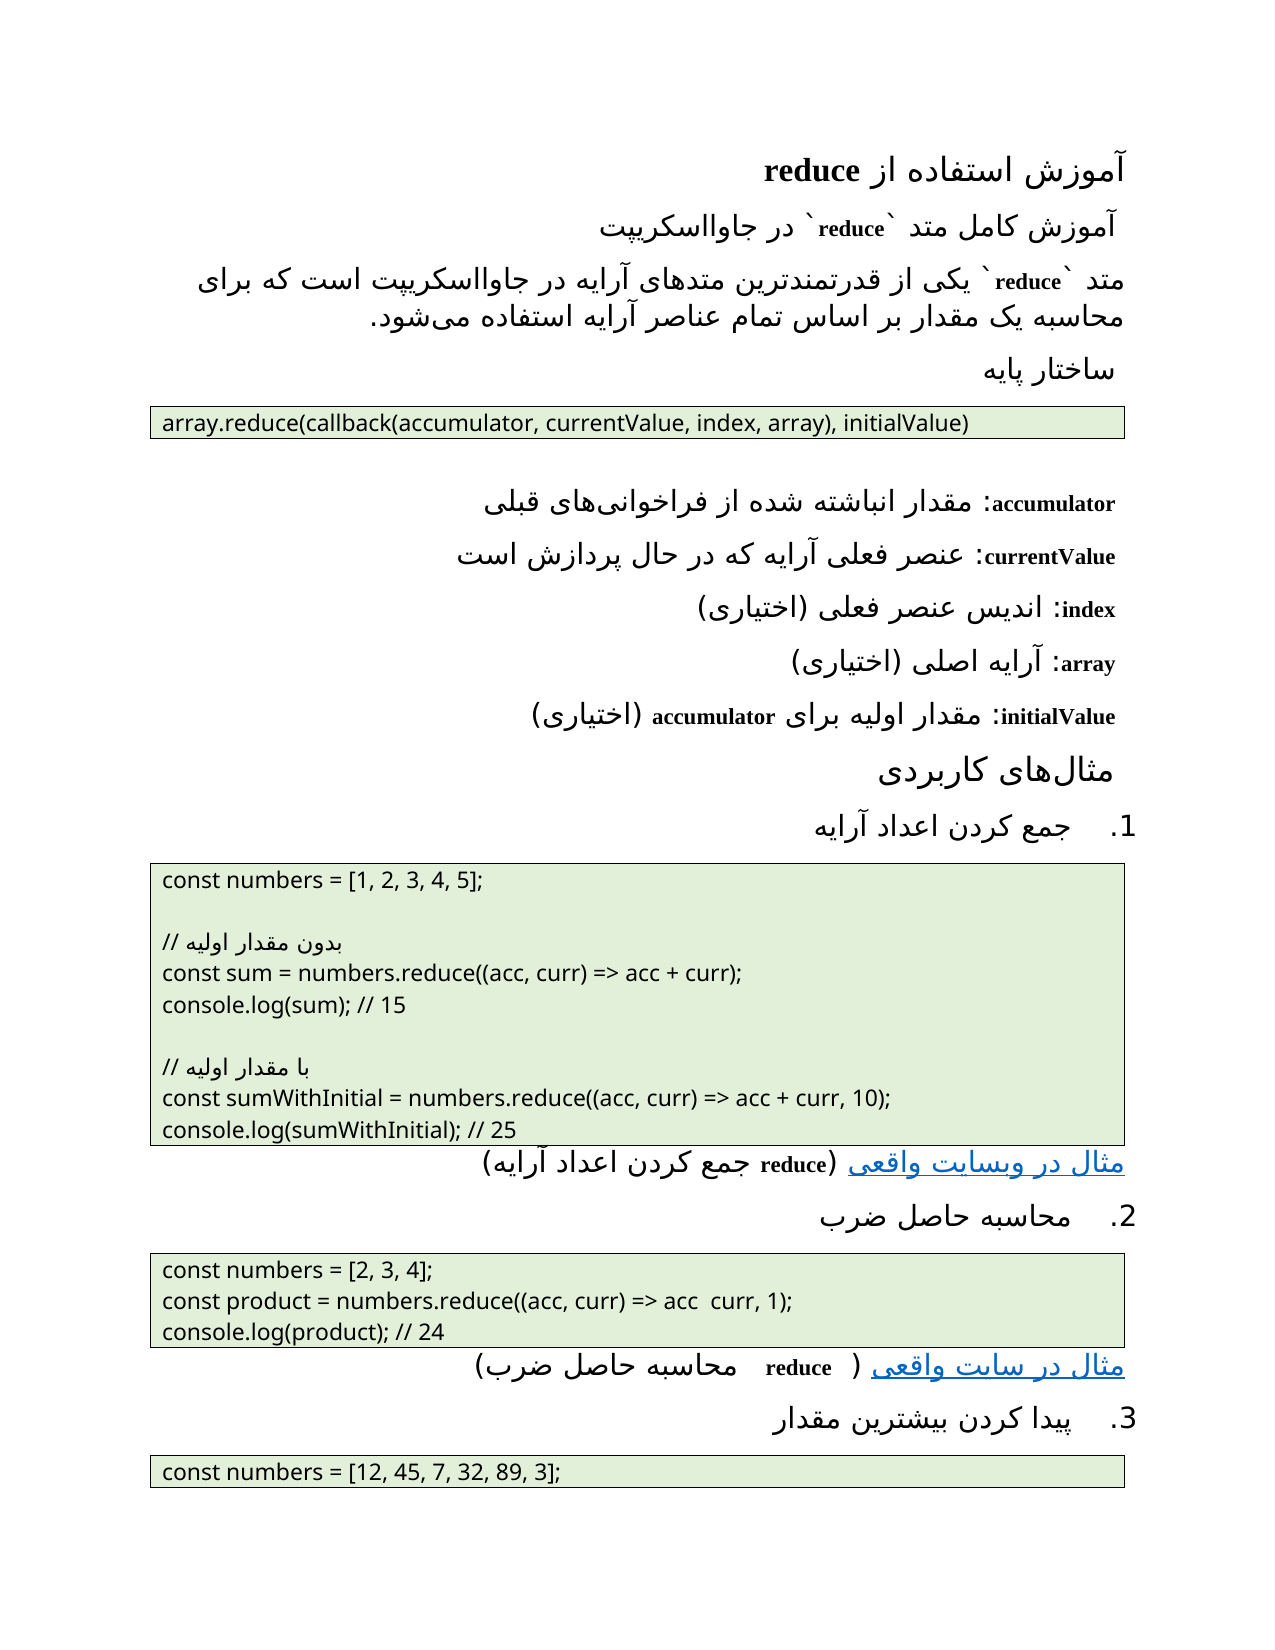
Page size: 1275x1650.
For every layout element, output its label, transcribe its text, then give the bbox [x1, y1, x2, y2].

table_header const numbers = [1, 2, 3, 4, 5]; // بدون مقدار اولیه const sum = numbers.reduce((acc, curr) => acc + curr); console.log(sum); // 15 // با مقدار اولیه const sumWithInitial = numbers.reduce((acc, curr) => acc + curr, 10); console.log(sumWithInitial); // 25 [151, 864, 1124, 1145]
list جمع کردن اعداد آرایه [150, 809, 1109, 843]
text initialValue: مقدار اولیه برای accumulator (اختیاری) [150, 697, 1125, 731]
text accumulator: مقدار انباشته شده از فراخوانی‌های قبلی [150, 484, 1125, 518]
subtitle مثال‌های کاربردی [150, 751, 1125, 789]
table_header const numbers = [12, 45, 7, 32, 89, 3]; const max = numbers.reduce((acc, curr) => Math.max(acc, curr)); console.log(max); // 89 [151, 1456, 1124, 1487]
table_header const numbers = [2, 3, 4]; const product = numbers.reduce((acc, curr) => acc curr, 1); console.log(product); // 24 [151, 1254, 1124, 1347]
text array: آرایه اصلی (اختیاری) [150, 644, 1125, 678]
text currentValue: عنصر فعلی آرایه که در حال پردازش است [150, 537, 1125, 571]
list پیدا کردن بیشترین مقدار [150, 1402, 1109, 1436]
text آموزش کامل متد `reduce` در جاوااسکریپت [150, 209, 1125, 243]
subtitle آموزش استفاده از reduce [150, 150, 1125, 189]
list محاسبه حاصل ضرب [150, 1199, 1109, 1233]
text مثال در وبسایت واقعی (reduce جمع کردن اعداد آرایه) [150, 1146, 1125, 1180]
text index: اندیس عنصر فعلی (اختیاری) [150, 591, 1125, 624]
text متد `reduce` یکی از قدرتمندترین متدهای آرایه در جاوااسکریپت است که برای محاسبه یک مقدار بر اساس تمام عناصر آرایه استفاده می‌شود. [150, 262, 1125, 333]
table_header array.reduce(callback(accumulator, currentValue, index, array), initialValue) [151, 407, 1124, 438]
text مثال در سایت واقعی ( reduce محاسبه حاصل ضرب) [150, 1348, 1125, 1382]
text ساختار پایه [150, 352, 1125, 386]
